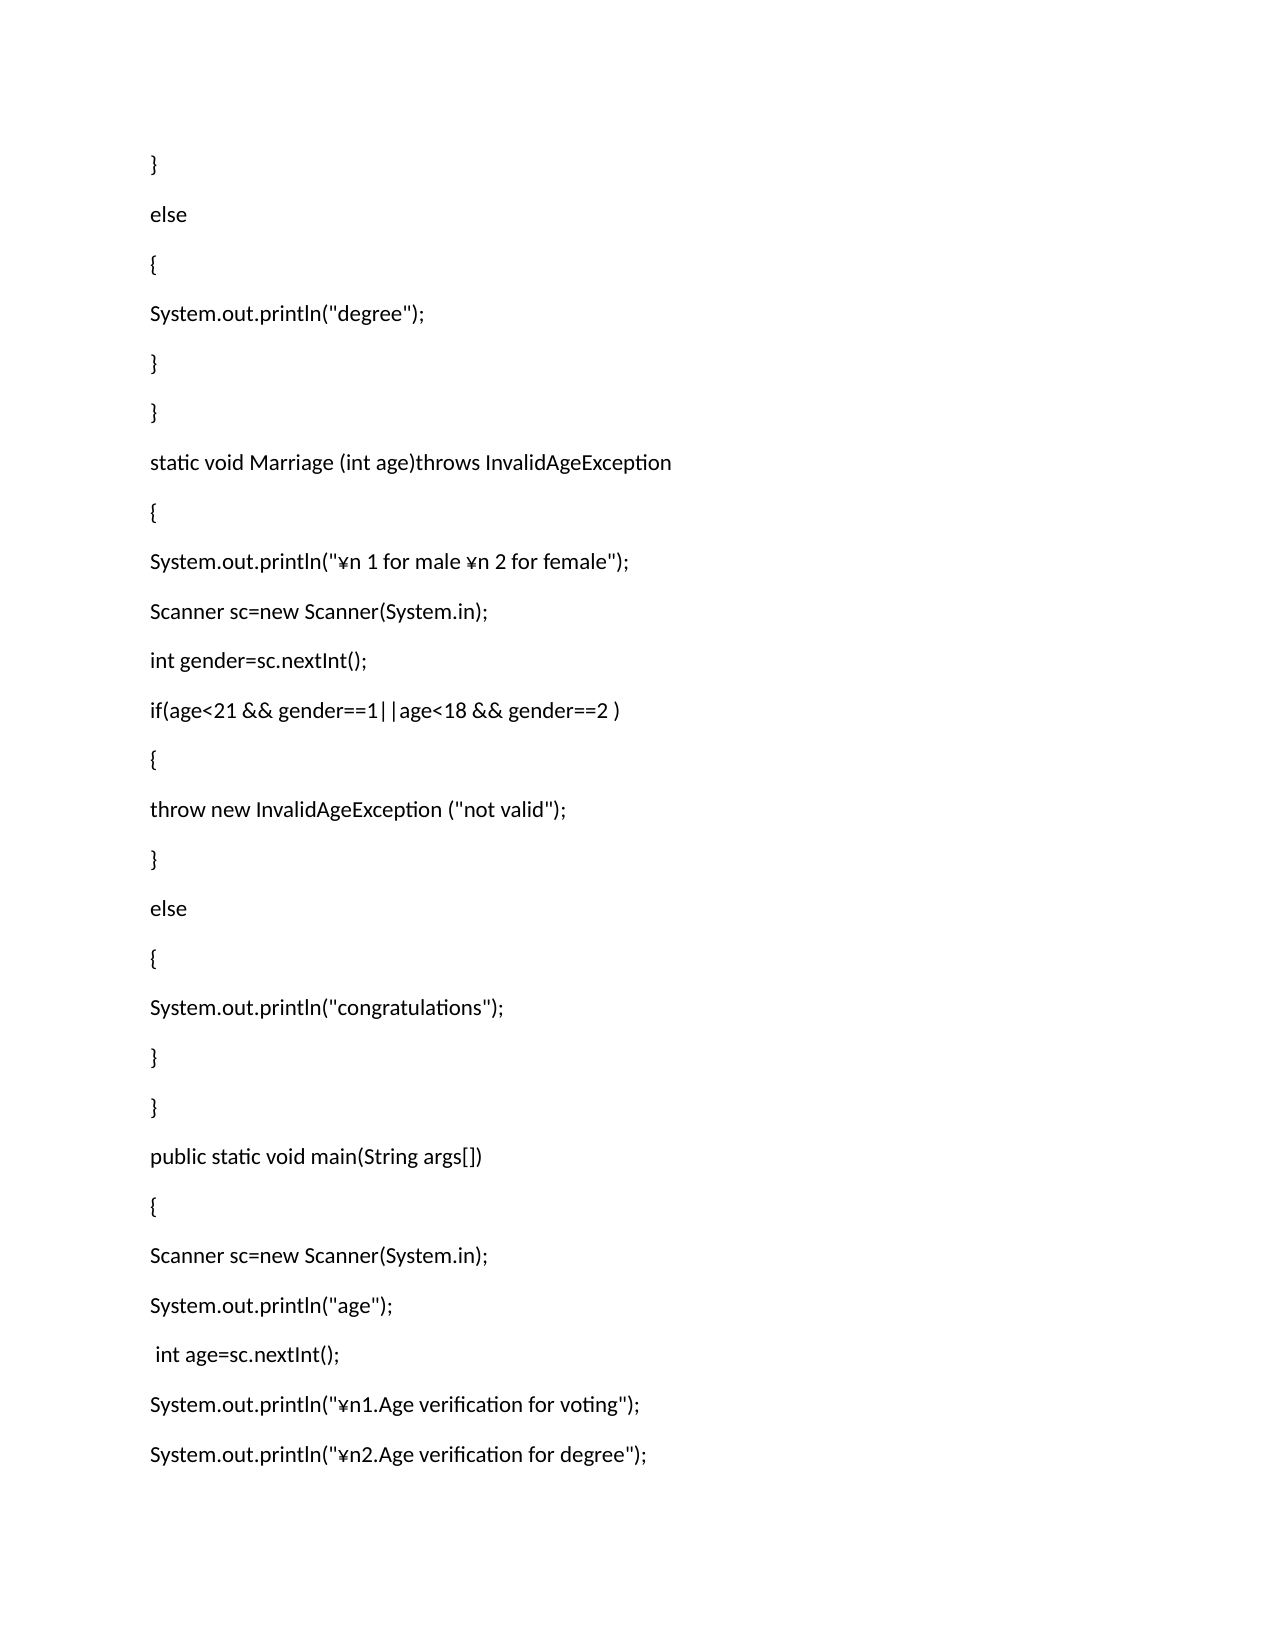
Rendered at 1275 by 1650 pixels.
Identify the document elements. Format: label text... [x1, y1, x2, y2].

text } [150, 150, 1125, 179]
text { [150, 249, 1125, 278]
text } [150, 1092, 1125, 1121]
text System.out.println("congratulations"); [150, 993, 1125, 1022]
text System.out.println("¥n2.Age verification for degree"); [150, 1439, 1125, 1468]
text static void Marriage (int age)throws InvalidAgeException [150, 447, 1125, 476]
text { [150, 1191, 1125, 1220]
text } [150, 844, 1125, 873]
text System.out.println("¥n1.Age verification for voting"); [150, 1389, 1125, 1418]
text } [150, 348, 1125, 377]
text { [150, 497, 1125, 526]
text System.out.println("degree"); [150, 299, 1125, 327]
text } [150, 1042, 1125, 1071]
text System.out.println("age"); [150, 1290, 1125, 1319]
text throw new InvalidAgeException ("not valid"); [150, 794, 1125, 823]
text else [150, 894, 1125, 922]
text } [150, 398, 1125, 427]
text { [150, 745, 1125, 774]
text int gender=sc.nextInt(); [150, 646, 1125, 674]
text int age=sc.nextInt(); [150, 1340, 1125, 1369]
text if(age<21 && gender==1||age<18 && gender==2 ) [150, 695, 1125, 724]
text public static void main(String args[]) [150, 1142, 1125, 1170]
text { [150, 943, 1125, 972]
text Scanner sc=new Scanner(System.in); [150, 596, 1125, 625]
text System.out.println("¥n 1 for male ¥n 2 for female"); [150, 547, 1125, 575]
text else [150, 199, 1125, 228]
text Scanner sc=new Scanner(System.in); [150, 1241, 1125, 1269]
